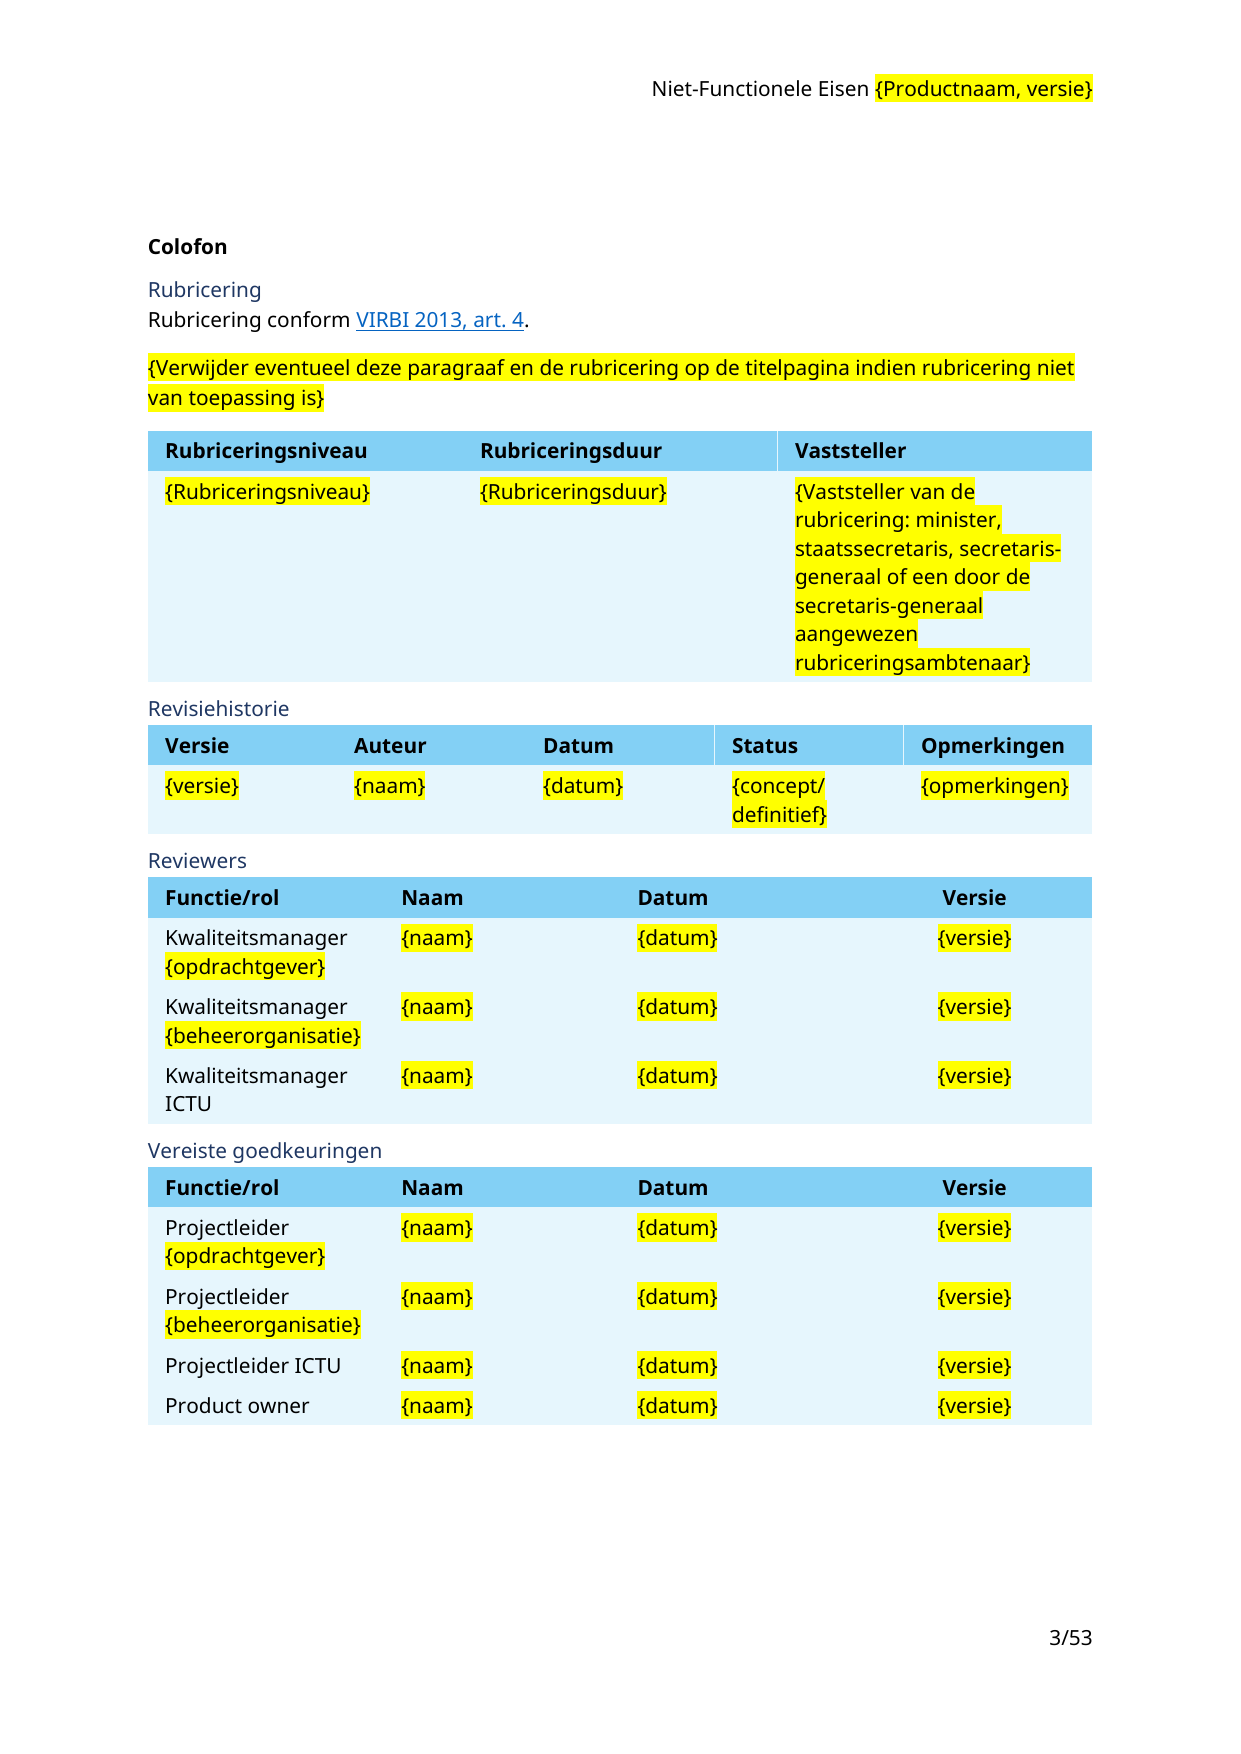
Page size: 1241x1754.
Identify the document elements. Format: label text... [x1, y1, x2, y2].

table_header Functie/rol [148, 877, 384, 918]
table_cell {datum} [620, 986, 856, 1055]
table_header Functie/rol [148, 1167, 384, 1207]
table_header Status [715, 725, 903, 765]
table_cell {versie} [856, 1385, 1092, 1425]
table_header Naam [384, 877, 620, 918]
table_cell {Rubriceringsniveau} [148, 471, 463, 682]
text Rubricering conform VIRBI 2013, art. 4. [148, 306, 1092, 334]
table_header Datum [526, 725, 714, 765]
table_cell Kwaliteitsmanager ICTU [148, 1055, 384, 1124]
table_cell {versie} [856, 1345, 1092, 1385]
subtitle Reviewers [148, 847, 1092, 875]
table_header Versie [856, 1167, 1092, 1207]
table_cell Product owner [148, 1385, 384, 1425]
table_header Versie [148, 725, 337, 765]
table_cell {versie} [856, 1055, 1092, 1124]
table_cell {naam} [384, 1276, 620, 1345]
table_header Opmerkingen [904, 725, 1092, 765]
table_header Datum [620, 1167, 856, 1207]
table_header Vaststeller [778, 431, 1092, 471]
table_cell Kwaliteitsmanager {beheerorganisatie} [148, 986, 384, 1055]
table_cell {Vaststeller van de rubricering: minister, staatssecretaris, secretaris-generaal of een door de secretaris-generaal aangewezen rubriceringsambtenaar} [778, 471, 1092, 682]
table_cell {naam} [384, 1055, 620, 1124]
table_cell {naam} [384, 1345, 620, 1385]
table_cell {datum} [620, 1345, 856, 1385]
table_cell {datum} [620, 918, 856, 986]
table_cell {concept/definitief} [715, 765, 903, 834]
subtitle Vereiste goedkeuringen [148, 1136, 1092, 1165]
table_cell {naam} [384, 1385, 620, 1425]
table_cell {datum} [620, 1385, 856, 1425]
table_cell {datum} [526, 765, 714, 834]
table_cell {datum} [620, 1055, 856, 1124]
subtitle Revisiehistorie [148, 694, 1092, 723]
table_cell {versie} [148, 765, 337, 834]
table_cell {versie} [856, 1207, 1092, 1276]
table_cell Projectleider ICTU [148, 1345, 384, 1385]
table_header Rubriceringsduur [463, 431, 777, 471]
table_header Versie [856, 877, 1092, 918]
table_cell {naam} [384, 986, 620, 1055]
table_cell {versie} [856, 1276, 1092, 1345]
table_cell {datum} [620, 1207, 856, 1276]
table_cell {naam} [384, 918, 620, 986]
table_cell {versie} [856, 986, 1092, 1055]
table_cell Kwaliteitsmanager {opdrachtgever} [148, 918, 384, 986]
table_cell {datum} [620, 1276, 856, 1345]
table_header Auteur [337, 725, 526, 765]
table_cell Projectleider {beheerorganisatie} [148, 1276, 384, 1345]
table_cell {naam} [384, 1207, 620, 1276]
table_cell Projectleider {opdrachtgever} [148, 1207, 384, 1276]
table_cell {versie} [856, 918, 1092, 986]
table_cell {opmerkingen} [904, 765, 1092, 834]
table_cell {naam} [337, 765, 526, 834]
table_header Datum [620, 877, 856, 918]
subtitle Colofon [148, 232, 1092, 260]
table_header Naam [384, 1167, 620, 1207]
text {Verwijder eventueel deze paragraaf en de rubricering op de titelpagina indien rubricering niet van toepassing is} [148, 353, 1092, 412]
table_header Rubriceringsniveau [148, 431, 463, 471]
table_cell {Rubriceringsduur} [463, 471, 777, 682]
subtitle Rubricering [148, 275, 1092, 303]
